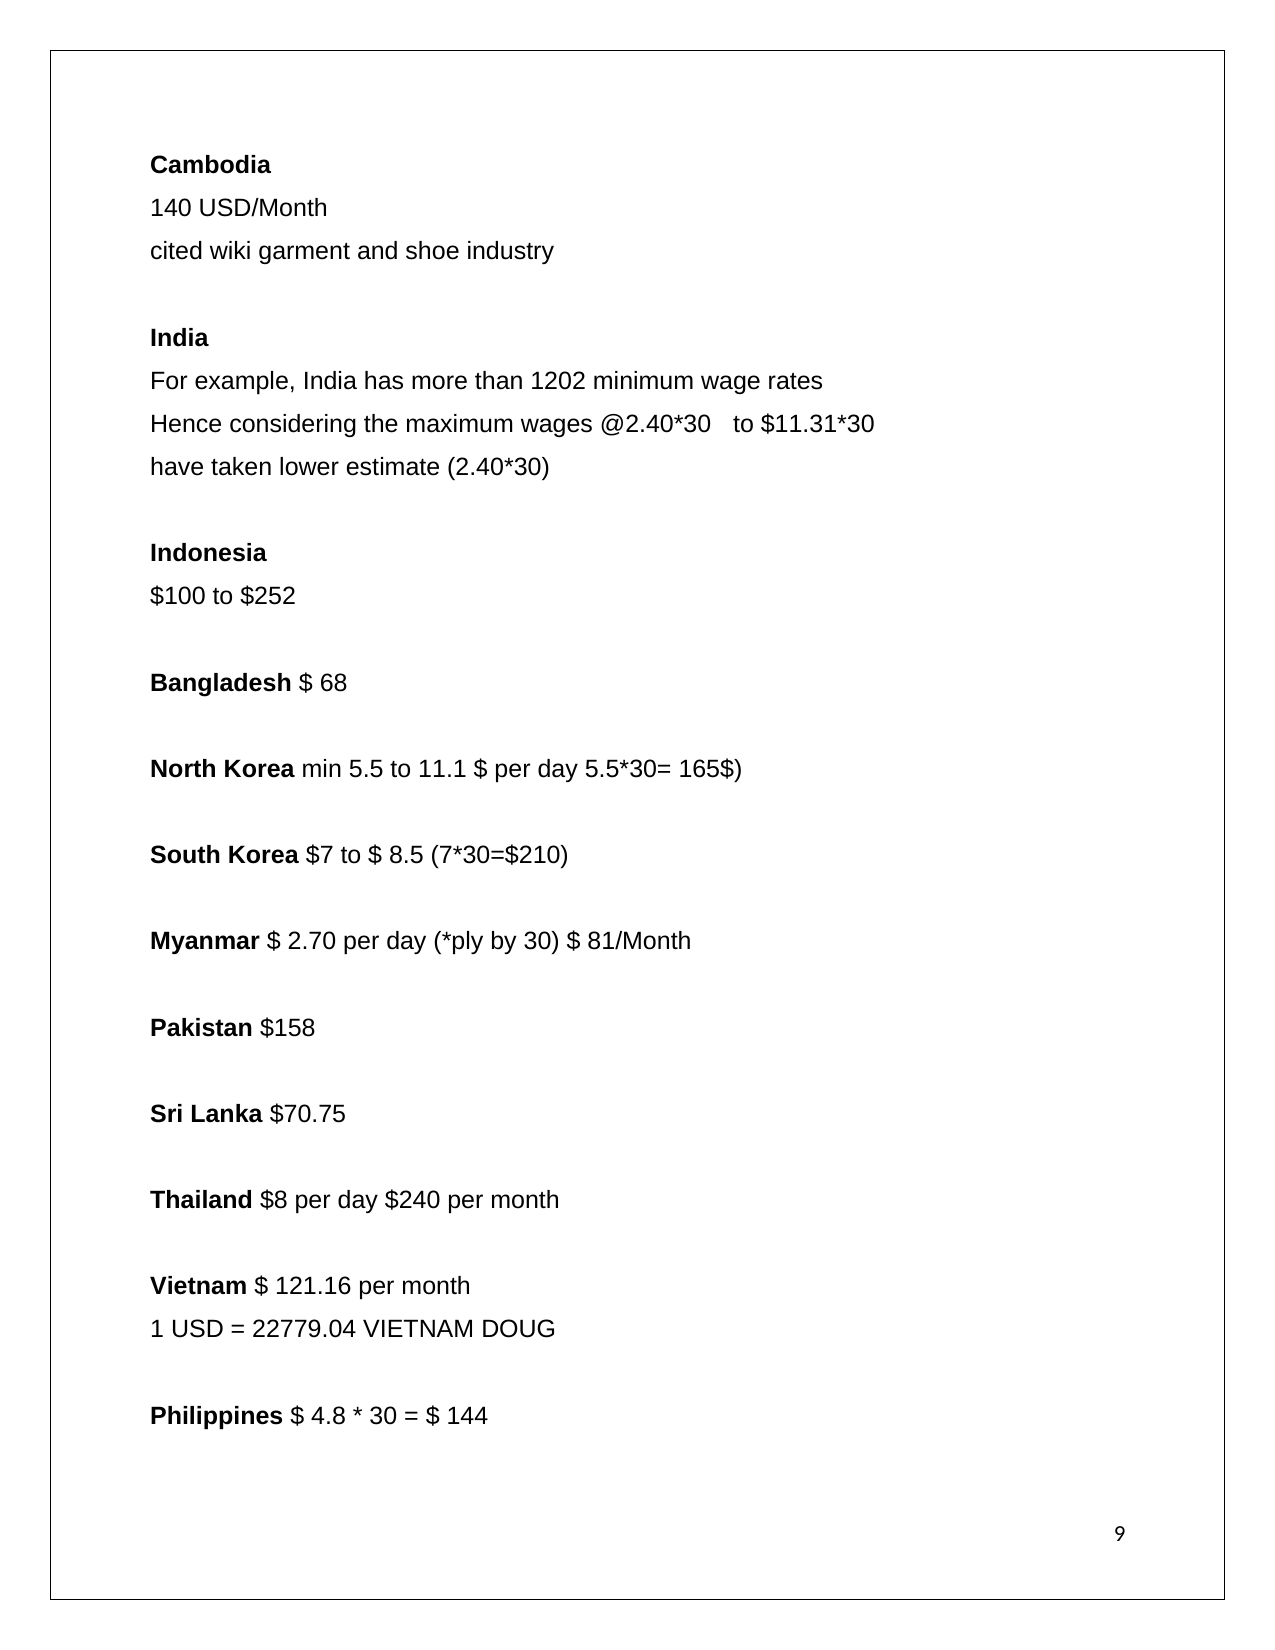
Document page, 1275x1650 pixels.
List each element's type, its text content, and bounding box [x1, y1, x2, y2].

text cited wiki garment and shoe industry [150, 236, 1125, 265]
text Sri Lanka $70.75 [150, 1099, 1125, 1127]
text Hence considering the maximum wages @2.40*30 to $11.31*30 [150, 409, 1125, 437]
text Myanmar $ 2.70 per day (*ply by 30) $ 81/Month [150, 926, 1125, 955]
text Indonesia [150, 538, 1125, 567]
text South Korea $7 to $ 8.5 (7*30=$210) [150, 840, 1125, 869]
text India [150, 322, 1125, 351]
text $100 to $252 [150, 581, 1125, 610]
text Cambodia [150, 150, 1125, 179]
text Philippines $ 4.8 * 30 = $ 144 [150, 1401, 1125, 1429]
text 1 USD = 22779.04 VIETNAM DOUG [150, 1314, 1125, 1343]
text have taken lower estimate (2.40*30) [150, 452, 1125, 481]
text Bangladesh $ 68 [150, 667, 1125, 696]
text Vietnam $ 121.16 per month [150, 1271, 1125, 1300]
text For example, India has more than 1202 minimum wage rates [150, 366, 1125, 394]
text Thailand $8 per day $240 per month [150, 1185, 1125, 1214]
text North Korea min 5.5 to 11.1 $ per day 5.5*30= 165$) [150, 754, 1125, 782]
text 140 USD/Month [150, 193, 1125, 222]
text Pakistan $158 [150, 1012, 1125, 1041]
